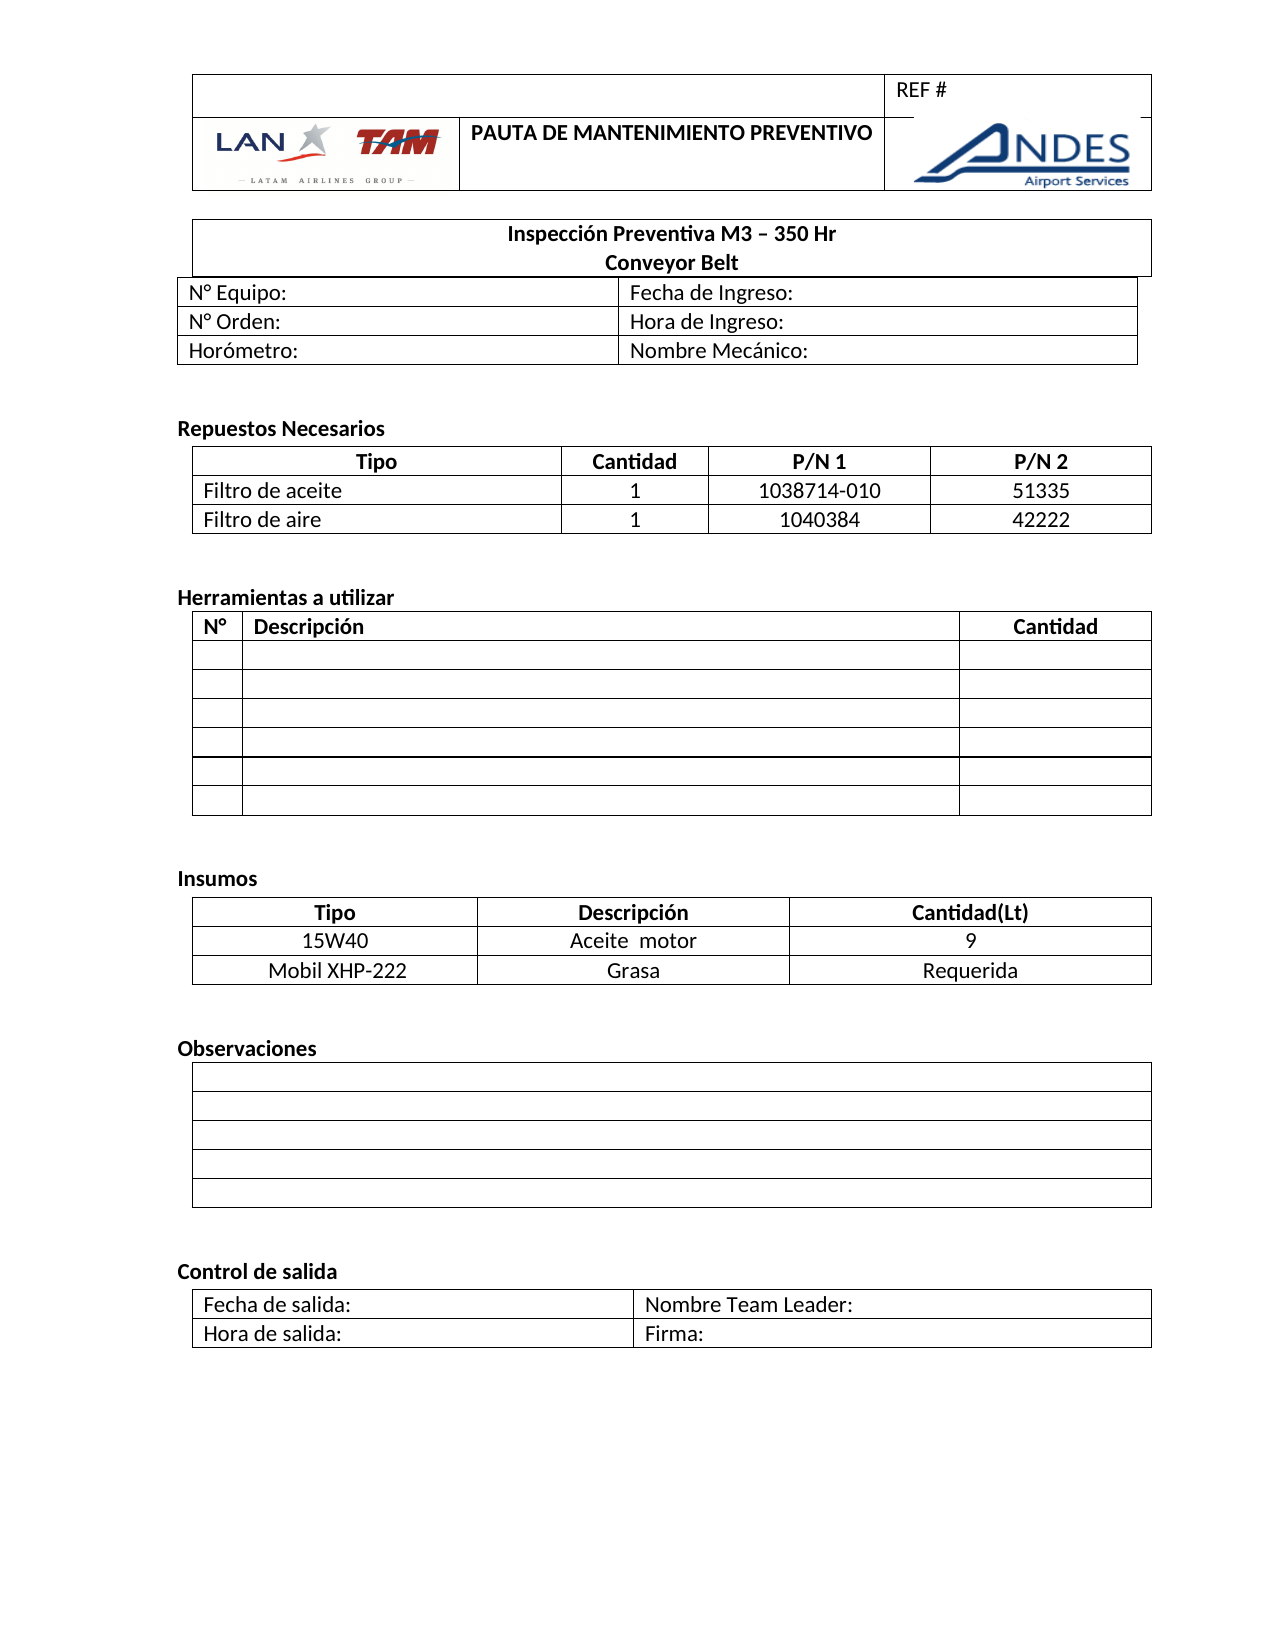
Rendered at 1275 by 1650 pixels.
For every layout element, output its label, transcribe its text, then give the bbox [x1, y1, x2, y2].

table_cell [193, 1092, 1151, 1120]
table_cell 51335 [931, 476, 1151, 504]
table_cell [193, 758, 242, 785]
table_cell [243, 758, 959, 785]
table_cell 1038714-010 [709, 476, 930, 504]
table_cell Requerida [790, 956, 1151, 984]
table_cell [960, 670, 1151, 698]
table_cell [243, 641, 959, 669]
table_header Nombre Team Leader: [634, 1290, 1151, 1318]
table_cell [193, 641, 242, 669]
table_cell Grasa [478, 956, 789, 984]
table_header N° [193, 612, 242, 640]
table_cell 15W40 [193, 927, 477, 955]
table_header Descripción [478, 898, 789, 926]
table_cell 9 [790, 927, 1151, 955]
picture [204, 118, 454, 190]
table_header P/N 1 [709, 447, 930, 475]
table_cell [243, 699, 959, 727]
table_cell [960, 641, 1151, 669]
table_cell [243, 728, 959, 756]
table_header [193, 1063, 1151, 1091]
table_cell [193, 1150, 1151, 1178]
table_cell 1 [562, 505, 708, 533]
table_cell [960, 699, 1151, 727]
table_header N° Equipo: [178, 278, 618, 306]
table_cell Firma: [634, 1319, 1151, 1347]
table_header Cantidad [562, 447, 708, 475]
table_cell [193, 728, 242, 756]
table_header Fecha de salida: [193, 1290, 633, 1318]
table_header Inspección Preventiva M3 – 350 Hr Conveyor Belt [193, 220, 1151, 276]
table_cell [193, 786, 242, 814]
picture [204, 191, 454, 195]
text Observaciones [177, 1034, 1098, 1062]
table_cell 1040384 [709, 505, 930, 533]
text Insumos [177, 864, 1098, 892]
table_header Descripción [243, 612, 959, 640]
table_cell [960, 728, 1151, 756]
text Herramientas a utilizar [177, 583, 1098, 611]
table_cell Filtro de aire [193, 505, 561, 533]
table_cell Aceite motor [478, 927, 789, 955]
table_cell Filtro de aceite [193, 476, 561, 504]
table_cell Nombre Mecánico: [619, 336, 1137, 364]
table_header P/N 2 [931, 447, 1151, 475]
table_cell [960, 786, 1151, 814]
table_cell N° Orden: [178, 307, 618, 335]
table_cell Hora de salida: [193, 1319, 633, 1347]
picture [913, 117, 1141, 190]
table_header Tipo [193, 447, 561, 475]
text Repuestos Necesarios [177, 414, 1098, 442]
table_header Tipo [193, 898, 477, 926]
text Control de salida [177, 1257, 1098, 1285]
table_cell Hora de Ingreso: [619, 307, 1137, 335]
table_cell [960, 758, 1151, 785]
table_cell [193, 1179, 1151, 1207]
table_cell [193, 670, 242, 698]
table_header Cantidad [960, 612, 1151, 640]
table_cell [193, 1121, 1151, 1149]
table_cell 1 [562, 476, 708, 504]
table_cell [193, 699, 242, 727]
table_cell 42222 [931, 505, 1151, 533]
table_cell [243, 670, 959, 698]
table_header Fecha de Ingreso: [619, 278, 1137, 306]
table_header Cantidad(Lt) [790, 898, 1151, 926]
table_cell Horómetro: [178, 336, 618, 364]
table_cell [243, 786, 959, 814]
table_cell Mobil XHP-222 [193, 956, 477, 984]
